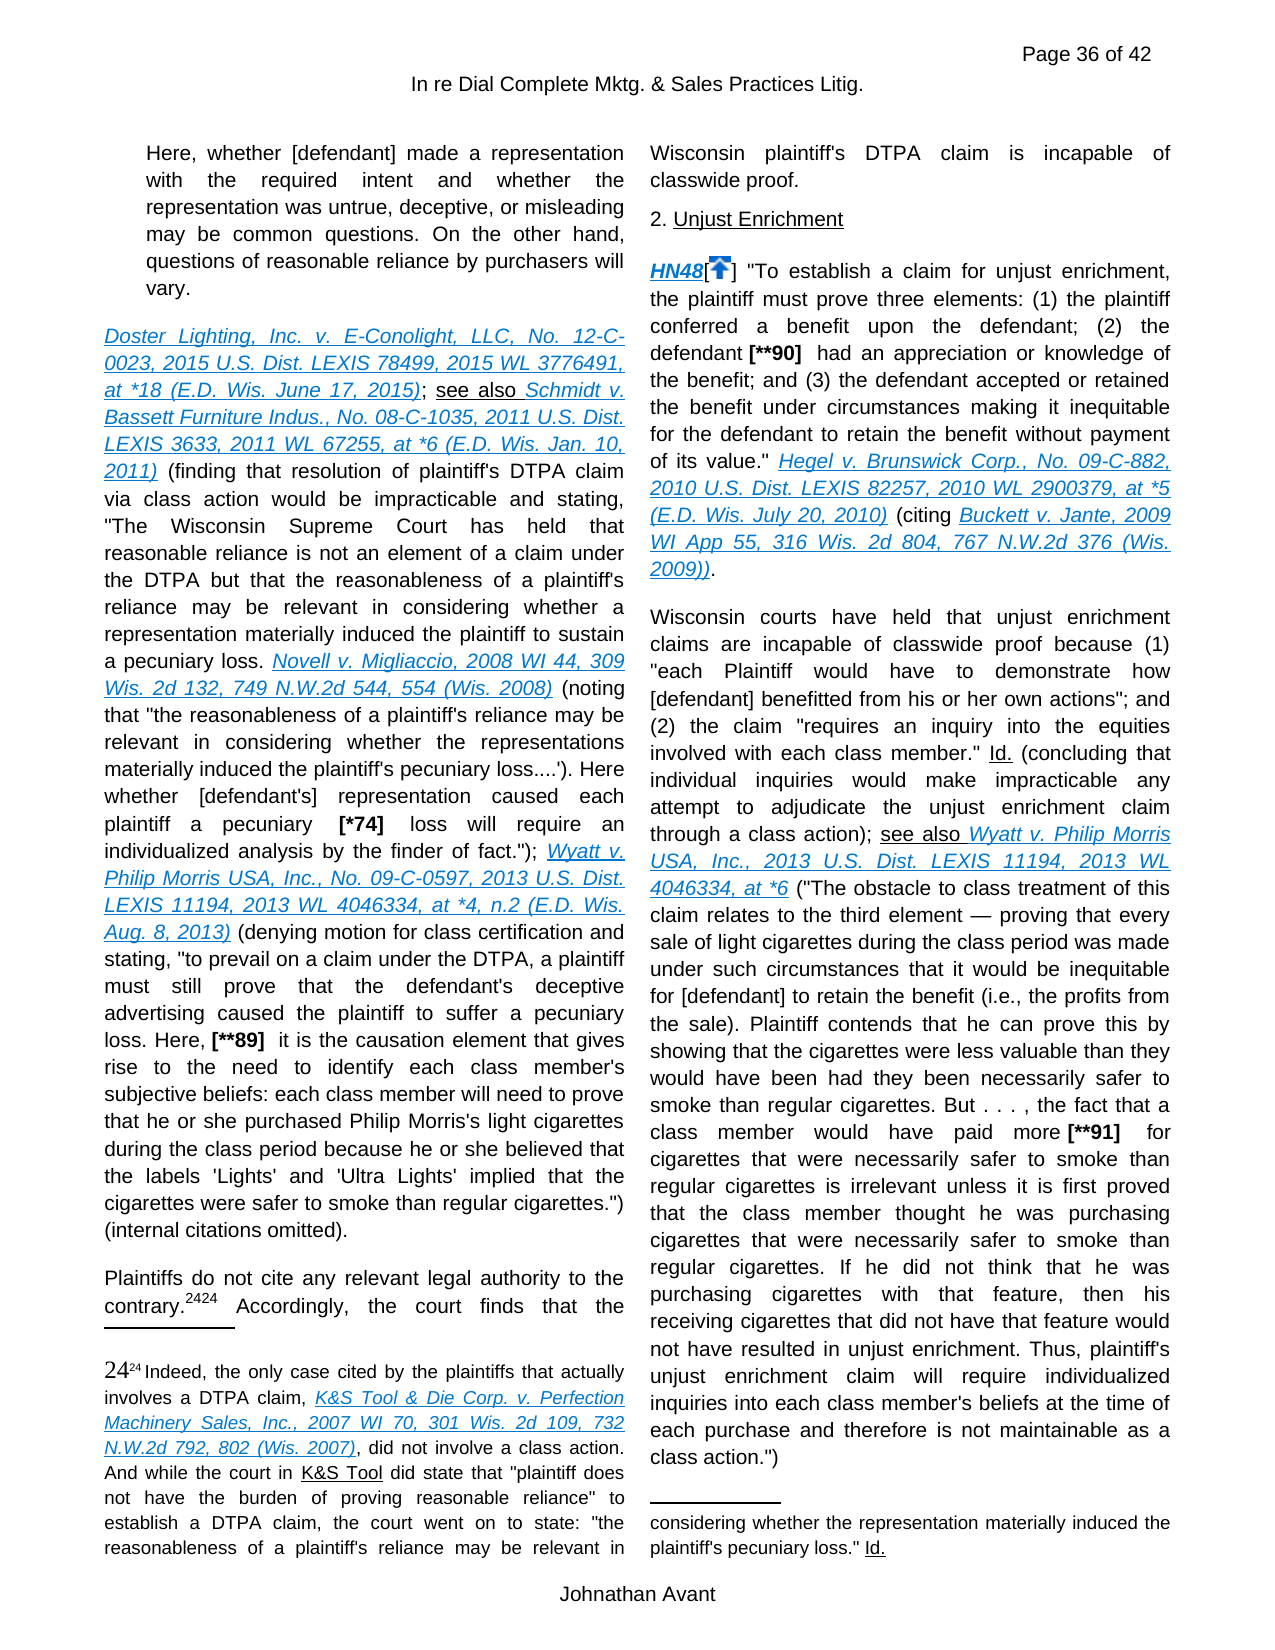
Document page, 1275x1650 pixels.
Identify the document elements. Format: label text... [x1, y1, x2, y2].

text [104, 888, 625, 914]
text Doster Lighting, Inc. v. E-Conolight, LLC, No. 12-C-0023, 2015 U.S. Dist. LEXIS 78499, 2015 WL 3776491, at *18 (E.D. Wis. June 17, 2015); see also Schmidt v. Bassett Furniture Indus., No. 08-C-1035, 2011 U.S. Dist. LEXIS 3633, 2011 WL 67255, at *6 (E.D. Wis. Jan. 10, 2011) (finding that resolution of plaintiff's DTPA claim via class action would be impracticable and stating, "The Wisconsin Supreme Court has held that reasonable reliance is not an element of a claim under the DTPA but that the reasonableness of a plaintiff's reliance may be relevant in considering whether a representation materially induced the plaintiff to sustain a pecuniary loss. Novell v. Migliaccio, 2008 WI 44, 309 Wis. 2d 132, 749 N.W.2d 544, 554 (Wis. 2008) (noting that "the reasonableness of a plaintiff's reliance may be relevant in considering whether the representations materially induced the plaintiff's pecuniary loss....'). Here whether [defendant's] representation caused each plaintiff a pecuniary [*74] loss will require an individualized analysis by the finder of fact."); Wyatt v. Philip Morris USA, Inc., No. 09-C-0597, 2013 U.S. Dist. LEXIS 11194, 2013 WL 4046334, at *4, n.2 (E.D. Wis. Aug. 8, 2013) (denying motion for class certification and stating, "to prevail on a claim under the DTPA, a plaintiff must still prove that the defendant's deceptive advertising caused the plaintiff to suffer a pecuniary loss. Here, [**89] it is the causation element that gives rise to the need to identify each class member's subjective beliefs: each class member will need to prove that he or she purchased Philip Morris's light cigarettes during the class period because he or she believed that the labels 'Lights' and 'Ultra Lights' implied that the cigarettes were safer to smoke than regular cigarettes.") (internal citations omitted). [104, 915, 625, 1242]
text Plaintiffs do not cite any relevant legal authority to the contrary.24 Accordingly, the court finds that the Wisconsin plaintiff's DTPA claim is incapable of classwide proof. [104, 1262, 625, 1318]
picture [709, 256, 731, 279]
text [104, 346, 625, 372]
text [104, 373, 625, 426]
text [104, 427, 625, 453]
text Plaintiffs do not cite any relevant legal authority to the contrary.24 Accordingly, the court finds that the Wisconsin plaintiff's DTPA claim is incapable of classwide proof. [650, 137, 1171, 192]
text 2. Unjust Enrichment [650, 204, 1171, 231]
text HN48[] "To establish a claim for unjust enrichment, the plaintiff must prove three elements: (1) the plaintiff conferred a benefit upon the defendant; (2) the defendant [**90] had an appreciation or knowledge of the benefit; and (3) the defendant accepted or retained the benefit under circumstances making it inequitable for the defendant to retain the benefit without payment of its value." Hegel v. Brunswick Corp., No. 09-C-882, 2010 U.S. Dist. LEXIS 82257, 2010 WL 2900379, at *5 (E.D. Wis. July 20, 2010) (citing Buckett v. Jante, 2009 WI App 55, 316 Wis. 2d 804, 767 N.W.2d 376 (Wis. 2009)). [650, 256, 1171, 497]
text Wisconsin courts have held that unjust enrichment claims are incapable of classwide proof because (1) "each Plaintiff would have to demonstrate how [defendant] benefitted from his or her own actions"; and (2) the claim "requires an inquiry into the equities involved with each class member." Id. (concluding that individual inquiries would make impracticable any attempt to adjudicate the unjust enrichment claim through a class action); see also Wyatt v. Philip Morris USA, Inc., 2013 U.S. Dist. LEXIS 11194, 2013 WL 4046334, at *6 ("The obstacle to class treatment of this claim relates to the third element — proving that every sale of light cigarettes during the class period was made under such circumstances that it would be inequitable for [defendant] to retain the benefit (i.e., the profits from the sale). Plaintiff contends that he can prove this by showing that the cigarettes were less valuable than they would have been had they been necessarily safer to smoke than regular cigarettes. But . . . , the fact that a class member would have paid more [**91] for cigarettes that were necessarily safer to smoke than regular cigarettes is irrelevant unless it is first proved that the class member thought he was purchasing cigarettes that were necessarily safer to smoke than regular cigarettes. If he did not think that he was purchasing cigarettes with that feature, then his receiving cigarettes that did not have that feature would not have resulted in unjust enrichment. Thus, plaintiff's unjust enrichment claim will require individualized inquiries into each class member's beliefs at the time of each purchase and therefore is not maintainable as a class action.") [650, 602, 1171, 870]
text Wisconsin courts have held that unjust enrichment claims are incapable of classwide proof because (1) "each Plaintiff would have to demonstrate how [defendant] benefitted from his or her own actions"; and (2) the claim "requires an inquiry into the equities involved with each class member." Id. (concluding that individual inquiries would make impracticable any attempt to adjudicate the unjust enrichment claim through a class action); see also Wyatt v. Philip Morris USA, Inc., 2013 U.S. Dist. LEXIS 11194, 2013 WL 4046334, at *6 ("The obstacle to class treatment of this claim relates to the third element — proving that every sale of light cigarettes during the class period was made under such circumstances that it would be inequitable for [defendant] to retain the benefit (i.e., the profits from the sale). Plaintiff contends that he can prove this by showing that the cigarettes were less valuable than they would have been had they been necessarily safer to smoke than regular cigarettes. But . . . , the fact that a class member would have paid more [**91] for cigarettes that were necessarily safer to smoke than regular cigarettes is irrelevant unless it is first proved that the class member thought he was purchasing cigarettes that were necessarily safer to smoke than regular cigarettes. If he did not think that he was purchasing cigarettes with that feature, then his receiving cigarettes that did not have that feature would not have resulted in unjust enrichment. Thus, plaintiff's unjust enrichment claim will require individualized inquiries into each class member's beliefs at the time of each purchase and therefore is not maintainable as a class action.") [650, 871, 1171, 1469]
text Doster Lighting, Inc. v. E-Conolight, LLC, No. 12-C-0023, 2015 U.S. Dist. LEXIS 78499, 2015 WL 3776491, at *18 (E.D. Wis. June 17, 2015); see also Schmidt v. Bassett Furniture Indus., No. 08-C-1035, 2011 U.S. Dist. LEXIS 3633, 2011 WL 67255, at *6 (E.D. Wis. Jan. 10, 2011) (finding that resolution of plaintiff's DTPA claim via class action would be impracticable and stating, "The Wisconsin Supreme Court has held that reasonable reliance is not an element of a claim under the DTPA but that the reasonableness of a plaintiff's reliance may be relevant in considering whether a representation materially induced the plaintiff to sustain a pecuniary loss. Novell v. Migliaccio, 2008 WI 44, 309 Wis. 2d 132, 749 N.W.2d 544, 554 (Wis. 2008) (noting that "the reasonableness of a plaintiff's reliance may be relevant in considering whether the representations materially induced the plaintiff's pecuniary loss....'). Here whether [defendant's] representation caused each plaintiff a pecuniary [*74] loss will require an individualized analysis by the finder of fact."); Wyatt v. Philip Morris USA, Inc., No. 09-C-0597, 2013 U.S. Dist. LEXIS 11194, 2013 WL 4046334, at *4, n.2 (E.D. Wis. Aug. 8, 2013) (denying motion for class certification and stating, "to prevail on a claim under the DTPA, a plaintiff must still prove that the defendant's deceptive advertising caused the plaintiff to suffer a pecuniary loss. Here, [**89] it is the causation element that gives rise to the need to identify each class member's subjective beliefs: each class member will need to prove that he or she purchased Philip Morris's light cigarettes during the class period because he or she believed that the labels 'Lights' and 'Ultra Lights' implied that the cigarettes were safer to smoke than regular cigarettes.") (internal citations omitted). [104, 454, 625, 887]
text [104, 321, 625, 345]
